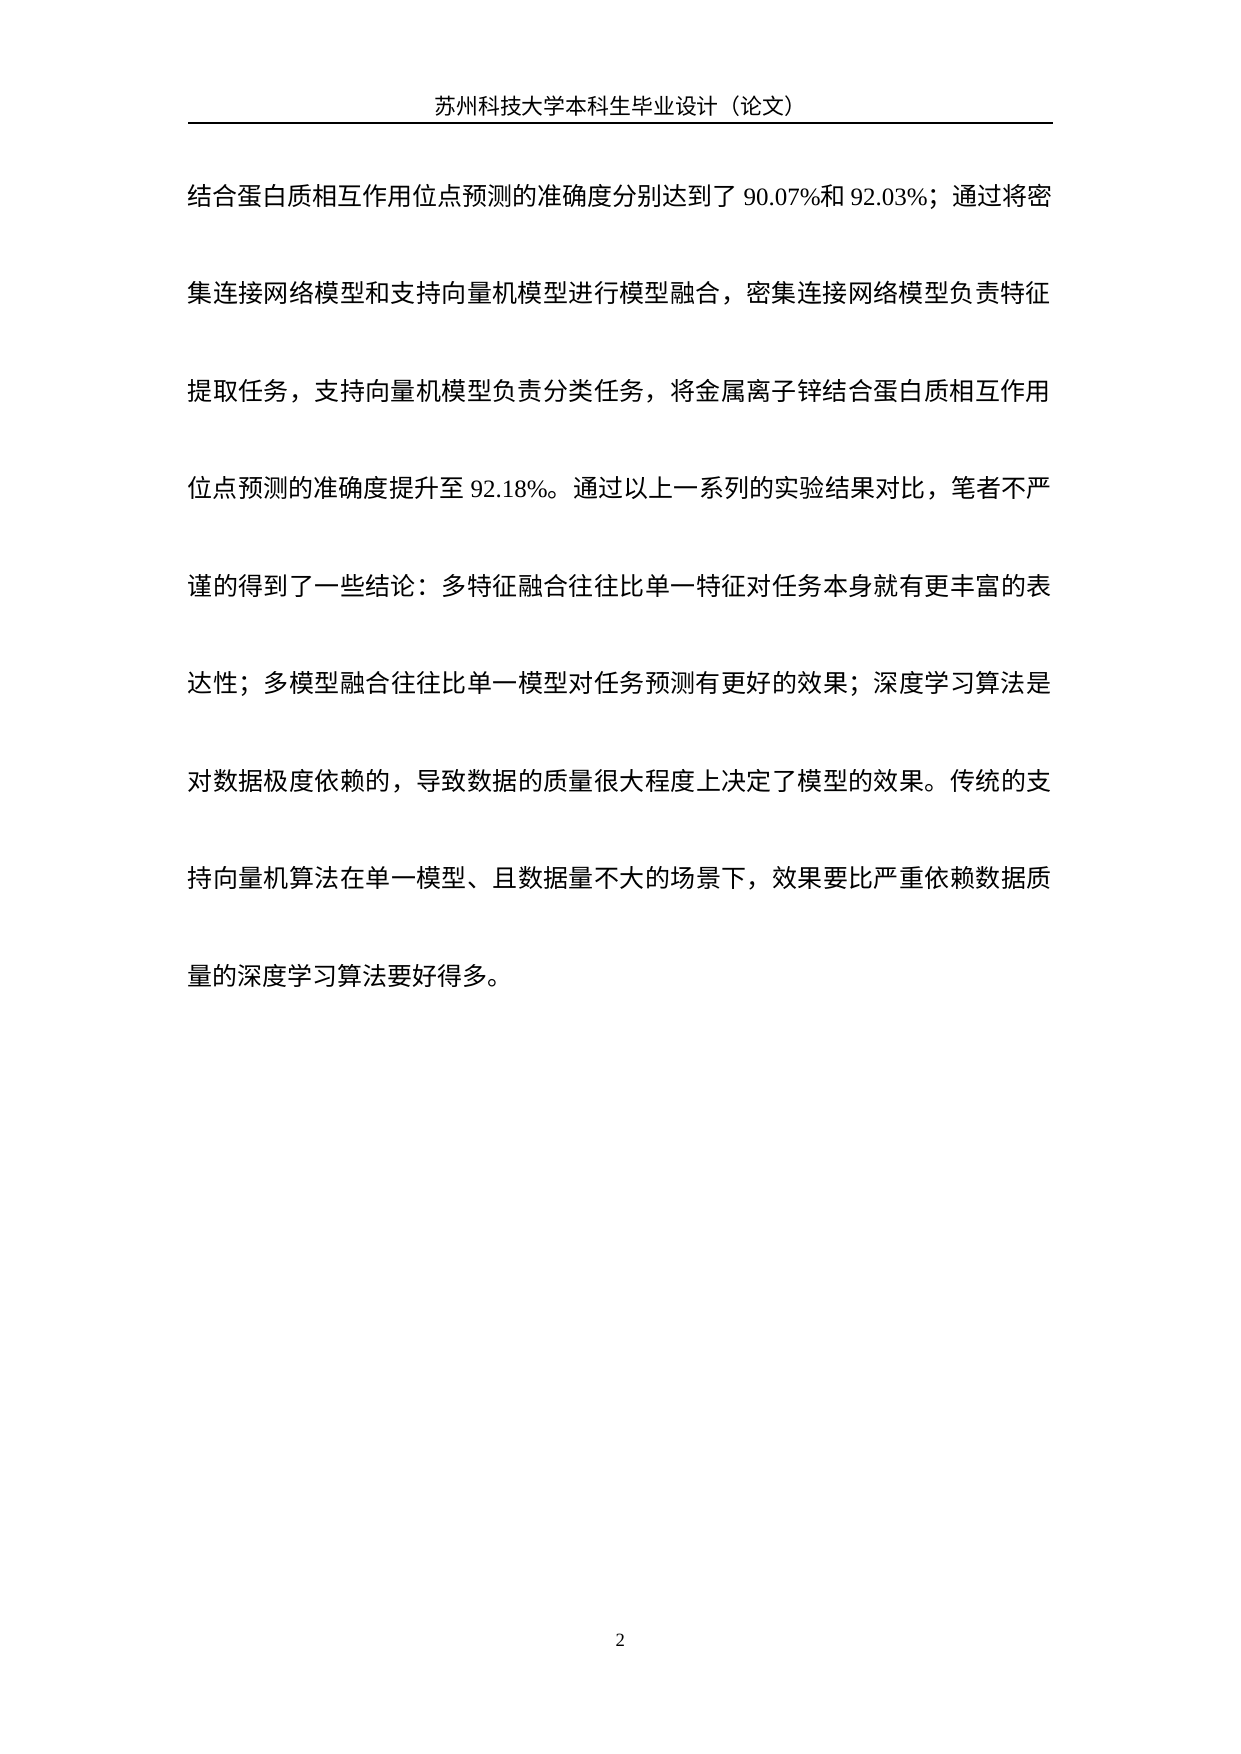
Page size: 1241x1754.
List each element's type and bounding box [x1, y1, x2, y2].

text [187, 162, 1053, 1007]
